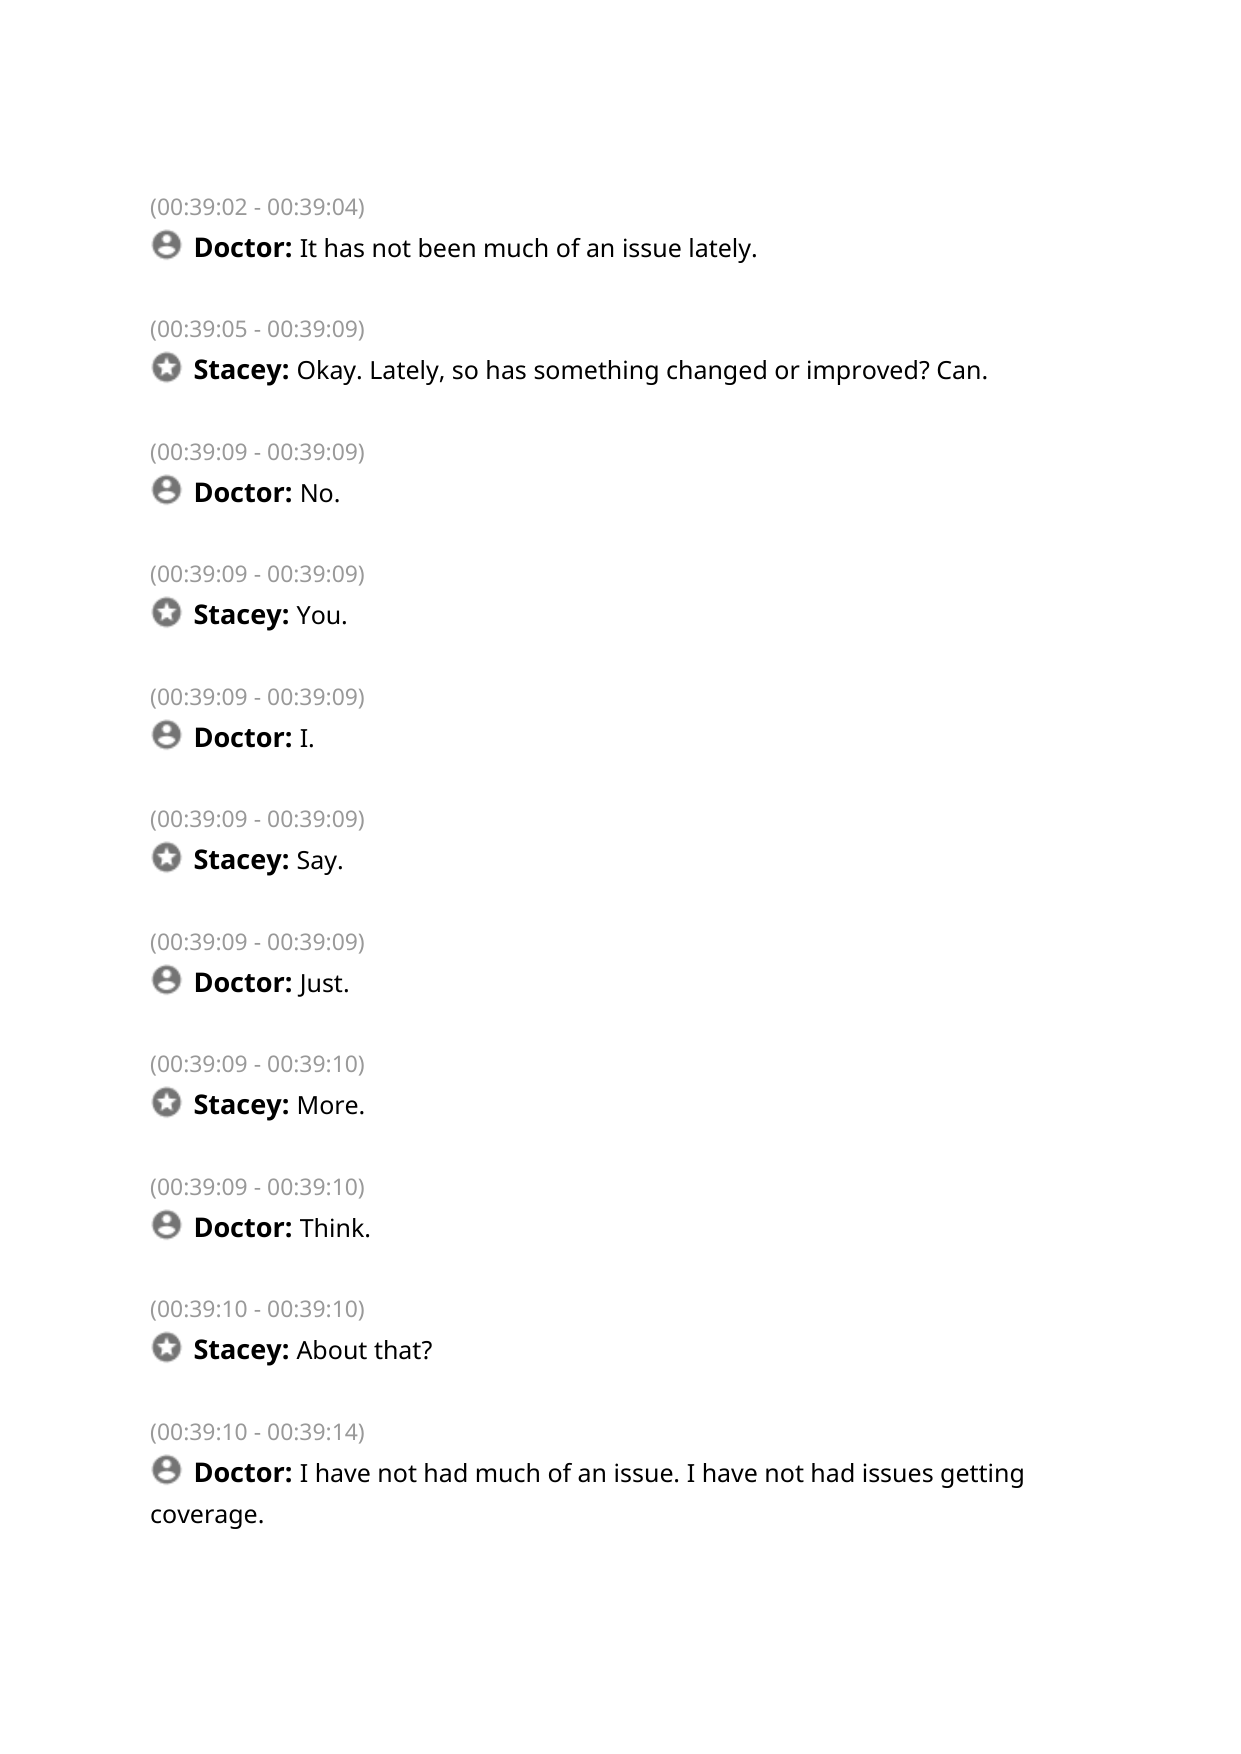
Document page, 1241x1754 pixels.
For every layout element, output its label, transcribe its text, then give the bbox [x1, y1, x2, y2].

text Doctor: I have not had much of an issue. I have not had issues getting coverage. [150, 1453, 1090, 1531]
text (00:39:09 - 00:39:09) [150, 681, 1090, 712]
picture [150, 1330, 184, 1365]
text Stacey: Okay. Lately, so has something changed or improved? Can. [150, 351, 1090, 388]
picture [150, 718, 184, 752]
text Doctor: It has not been much of an issue lately. [150, 228, 1090, 265]
text Doctor: No. [150, 473, 1090, 510]
picture [150, 350, 184, 385]
text (00:39:09 - 00:39:10) [150, 1171, 1090, 1202]
picture [150, 840, 184, 875]
text (00:39:09 - 00:39:09) [150, 436, 1090, 467]
picture [150, 1085, 184, 1120]
text Doctor: I. [150, 718, 1090, 755]
text Stacey: About that? [150, 1331, 1090, 1368]
picture [150, 228, 184, 262]
text (00:39:10 - 00:39:14) [150, 1416, 1090, 1447]
text (00:39:10 - 00:39:10) [150, 1293, 1090, 1324]
text Stacey: Say. [150, 841, 1090, 878]
picture [150, 963, 184, 997]
text Doctor: Just. [150, 963, 1090, 1000]
text (00:39:09 - 00:39:10) [150, 1048, 1090, 1079]
picture [150, 595, 184, 630]
text (00:39:09 - 00:39:09) [150, 803, 1090, 834]
text Stacey: You. [150, 596, 1090, 633]
text (00:39:05 - 00:39:09) [150, 313, 1090, 344]
text (00:39:09 - 00:39:09) [150, 558, 1090, 589]
picture [150, 1208, 184, 1242]
text (00:39:02 - 00:39:04) [150, 191, 1090, 222]
text Stacey: More. [150, 1086, 1090, 1123]
picture [150, 1453, 184, 1487]
text (00:39:09 - 00:39:09) [150, 926, 1090, 957]
text Doctor: Think. [150, 1208, 1090, 1245]
picture [150, 473, 184, 507]
